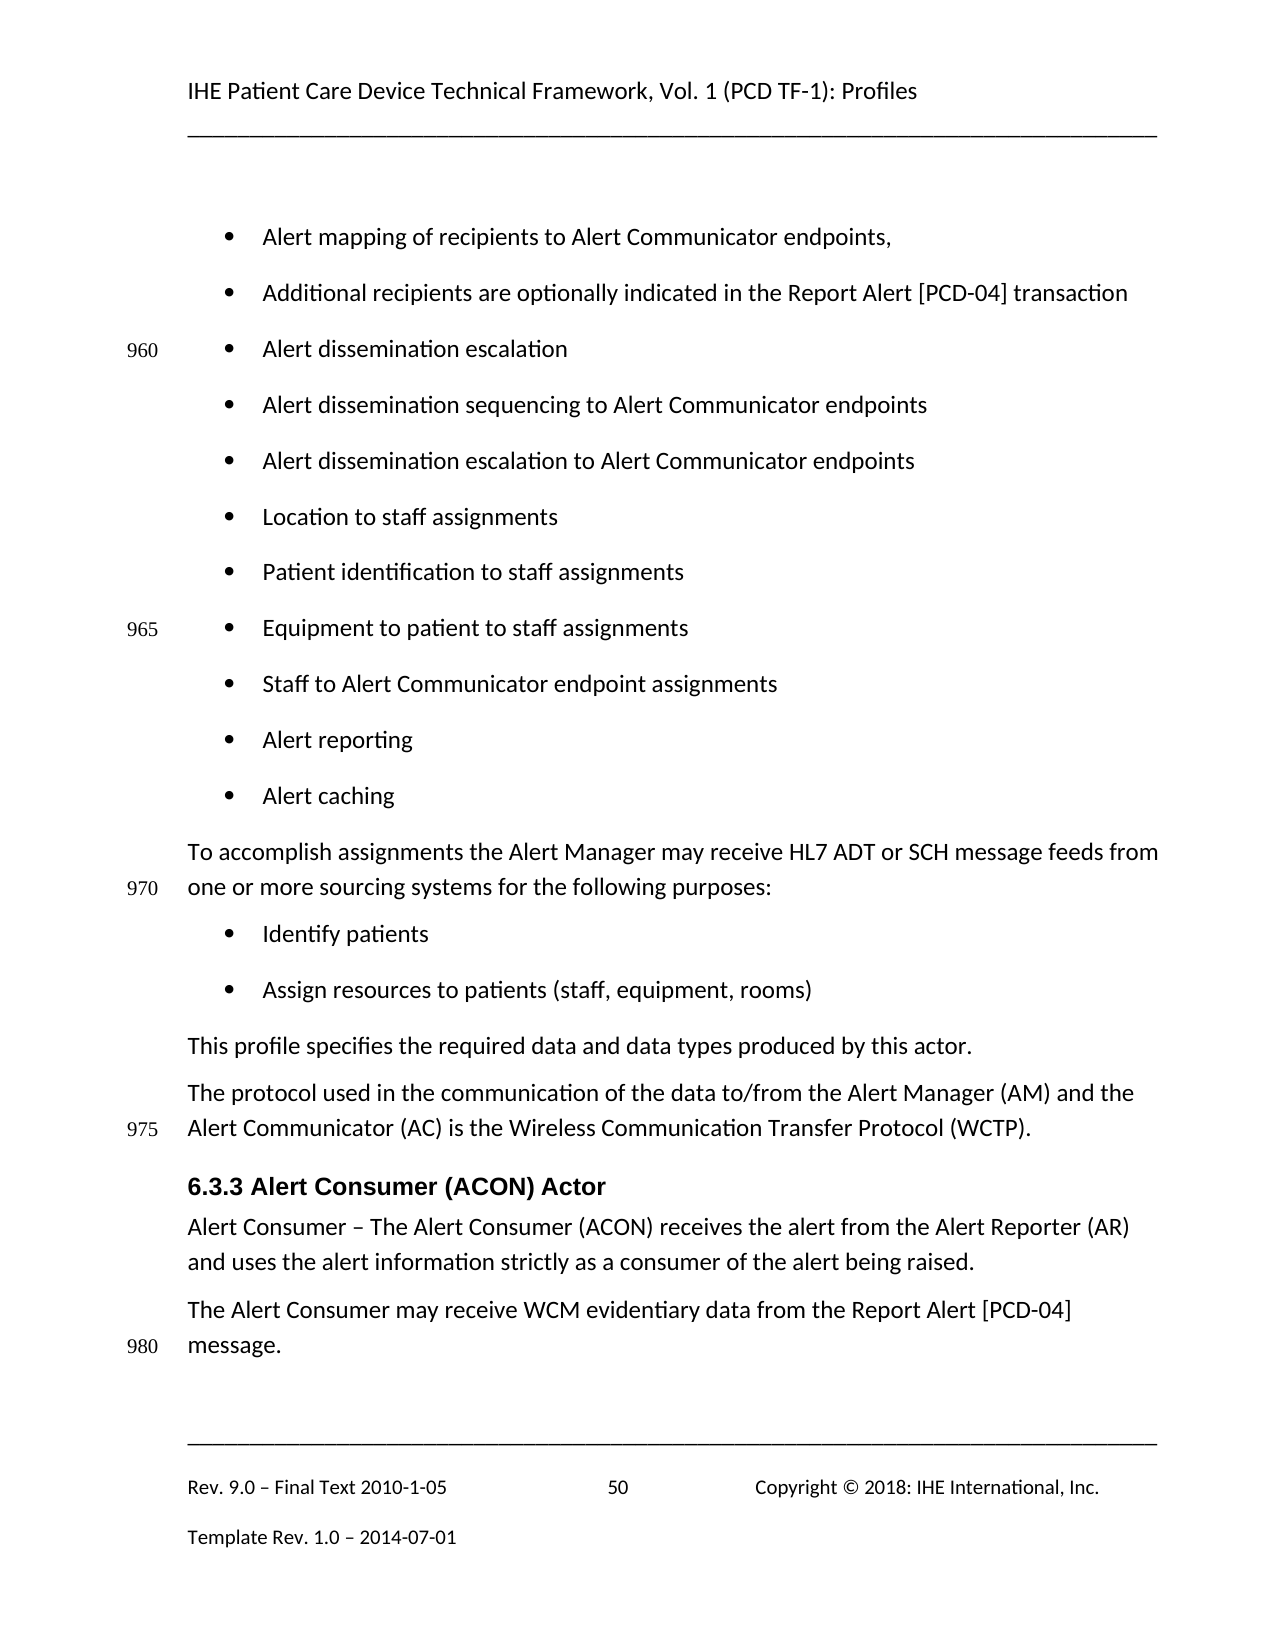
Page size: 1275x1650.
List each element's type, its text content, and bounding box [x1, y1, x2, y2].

list Location to staff assignments [225, 501, 1162, 531]
list Alert dissemination escalation to Alert Communicator endpoints [225, 445, 1162, 475]
list Additional recipients are optionally indicated in the Report Alert [PCD-04] transaction [225, 277, 1162, 308]
list Patient identification to staff assignments [225, 556, 1162, 587]
list Alert caching [225, 780, 1162, 810]
list Equipment to patient to staff assignments [225, 612, 1162, 643]
list Alert mapping of recipients to Alert Communicator endpoints, [225, 221, 1162, 252]
list Assign resources to patients (staff, equipment, rooms) [225, 974, 1162, 1004]
list Identify patients [225, 918, 1162, 949]
subtitle Alert Consumer (ACON) Actor [187, 1172, 1162, 1201]
text The Alert Consumer may receive WCM evidentiary data from the Report Alert [PCD-04] message. [187, 1294, 1162, 1359]
text The protocol used in the communication of the data to/from the Alert Manager (AM) and the Alert Communicator (AC) is the Wireless Communication Transfer Protocol (WCTP). [187, 1077, 1162, 1143]
list Alert dissemination sequencing to Alert Communicator endpoints [225, 389, 1162, 419]
list Staff to Alert Communicator endpoint assignments [225, 668, 1162, 699]
list Alert dissemination escalation [225, 333, 1162, 364]
list Alert reporting [225, 724, 1162, 754]
text Alert Consumer – The Alert Consumer (ACON) receives the alert from the Alert Reporter (AR) and uses the alert information strictly as a consumer of the alert being raised. [187, 1212, 1162, 1277]
text To accomplish assignments the Alert Manager may receive HL7 ADT or SCH message feeds from one or more sourcing systems for the following purposes: [187, 836, 1162, 901]
text This profile specifies the required data and data types produced by this actor. [187, 1030, 1162, 1060]
